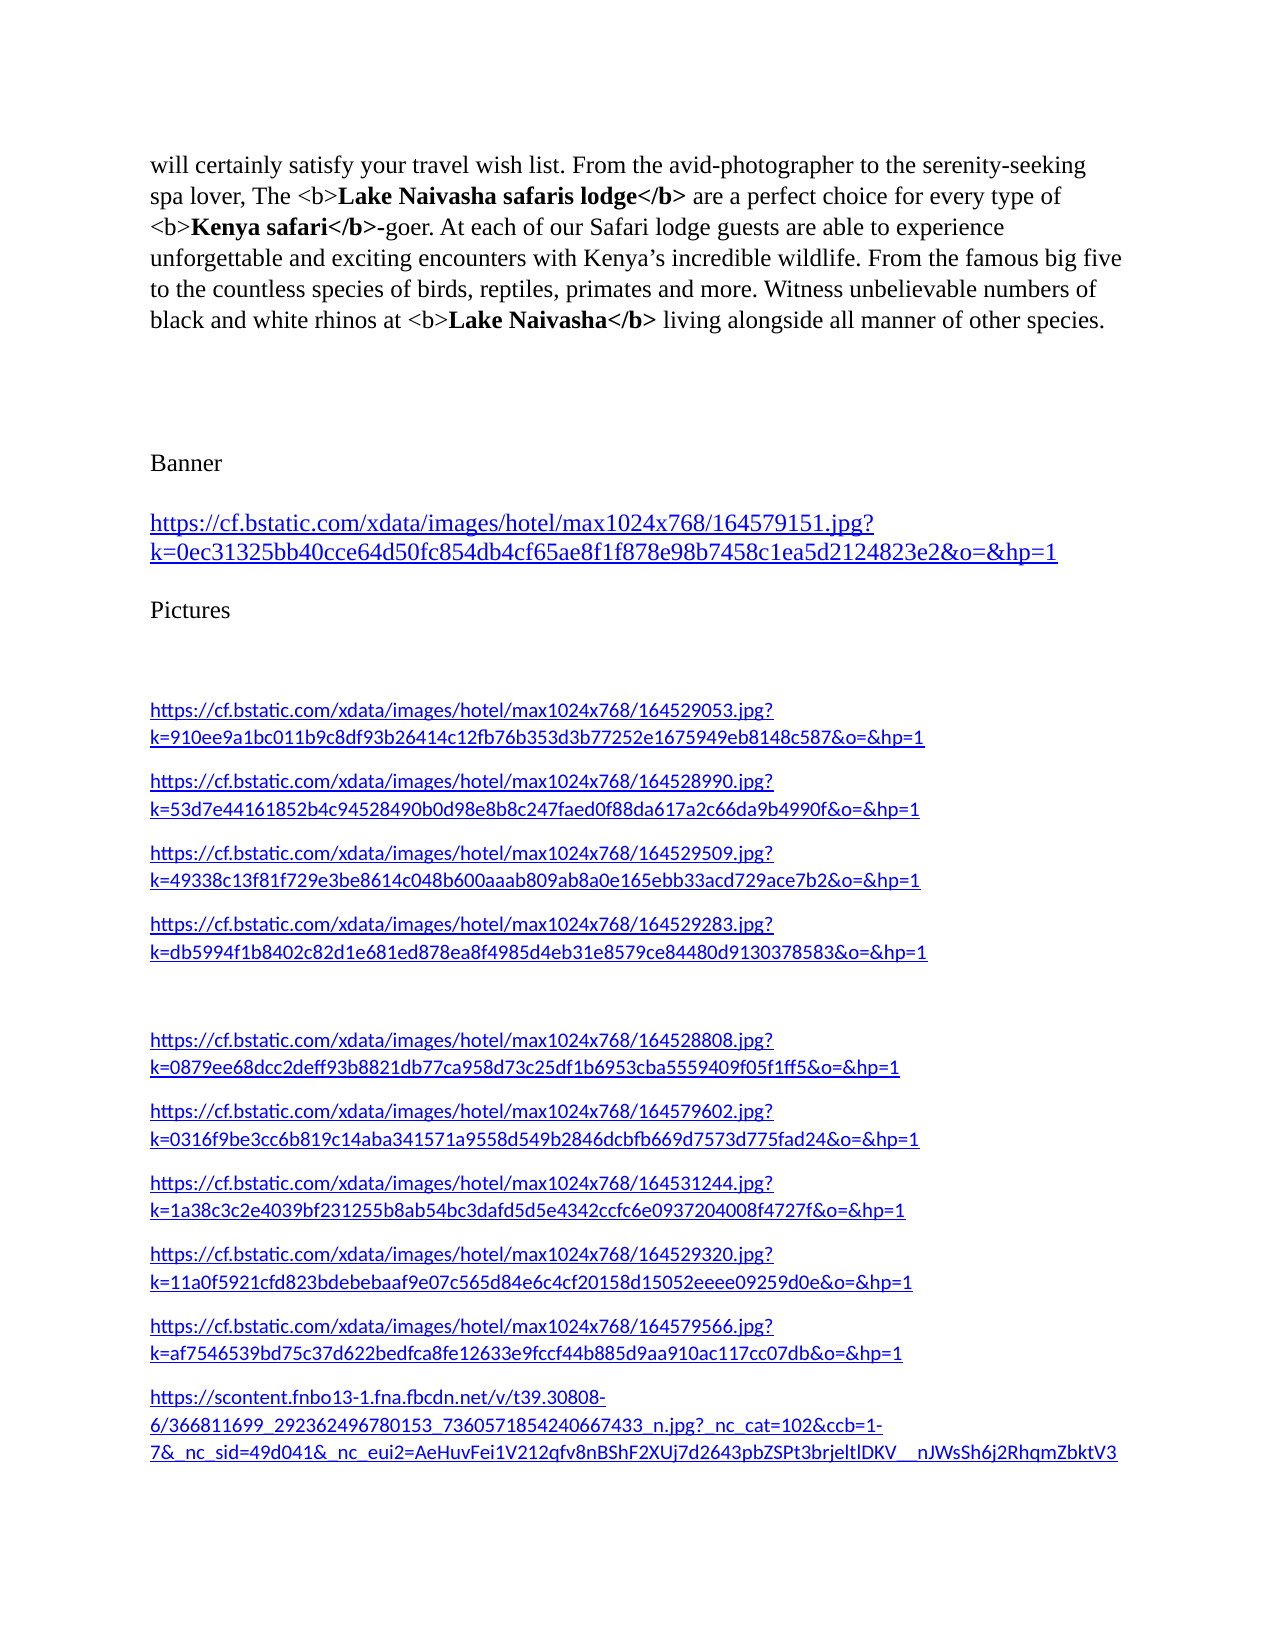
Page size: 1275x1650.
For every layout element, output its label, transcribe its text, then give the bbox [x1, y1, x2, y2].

text https://cf.bstatic.com/xdata/images/hotel/max1024x768/164579566.jpg?k=af7546539bd75c37d622bedfca8fe12633e9fccf44b885d9aa910ac117cc07db&o=&hp=1 [150, 1313, 1125, 1366]
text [150, 1384, 1125, 1464]
text https://cf.bstatic.com/xdata/images/hotel/max1024x768/164528990.jpg?k=53d7e44161852b4c94528490b0d98e8b8c247faed0f88da617a2c66da9b4990f&o=&hp=1 [150, 769, 1125, 821]
text https://cf.bstatic.com/xdata/images/hotel/max1024x768/164579151.jpg?k=0ec31325bb40cce64d50fc854db4cf65ae8f1f878e98b7458c1ea5d2124823e2&o=&hp=1 [150, 508, 1125, 566]
text https://cf.bstatic.com/xdata/images/hotel/max1024x768/164529320.jpg?k=11a0f5921cfd823bdebebaaf9e07c565d84e6c4cf20158d15052eeee09259d0e&o=&hp=1 [150, 1241, 1125, 1294]
text https://cf.bstatic.com/xdata/images/hotel/max1024x768/164529283.jpg?k=db5994f1b8402c82d1e681ed878ea8f4985d4eb31e8579ce84480d9130378583&o=&hp=1 [150, 912, 1125, 964]
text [150, 150, 1125, 334]
text https://cf.bstatic.com/xdata/images/hotel/max1024x768/164579602.jpg?k=0316f9be3cc6b819c14aba341571a9558d549b2846dcbfb669d7573d775fad24&o=&hp=1 [150, 1098, 1125, 1151]
text https://cf.bstatic.com/xdata/images/hotel/max1024x768/164529053.jpg?k=910ee9a1bc011b9c8df93b26414c12fb76b353d3b77252e1675949eb8148c587&o=&hp=1 [150, 697, 1125, 750]
text https://cf.bstatic.com/xdata/images/hotel/max1024x768/164528808.jpg?k=0879ee68dcc2deff93b8821db77ca958d73c25df1b6953cba5559409f05f1ff5&o=&hp=1 [150, 1027, 1125, 1080]
text https://cf.bstatic.com/xdata/images/hotel/max1024x768/164531244.jpg?k=1a38c3c2e4039bf231255b8ab54bc3dafd5d5e4342ccfc6e0937204008f4727f&o=&hp=1 [150, 1170, 1125, 1223]
text https://cf.bstatic.com/xdata/images/hotel/max1024x768/164529509.jpg?k=49338c13f81f729e3be8614c048b600aaab809ab8a0e165ebb33acd729ace7b2&o=&hp=1 [150, 840, 1125, 893]
text Banner [150, 448, 1125, 477]
text Pictures [150, 595, 1125, 624]
